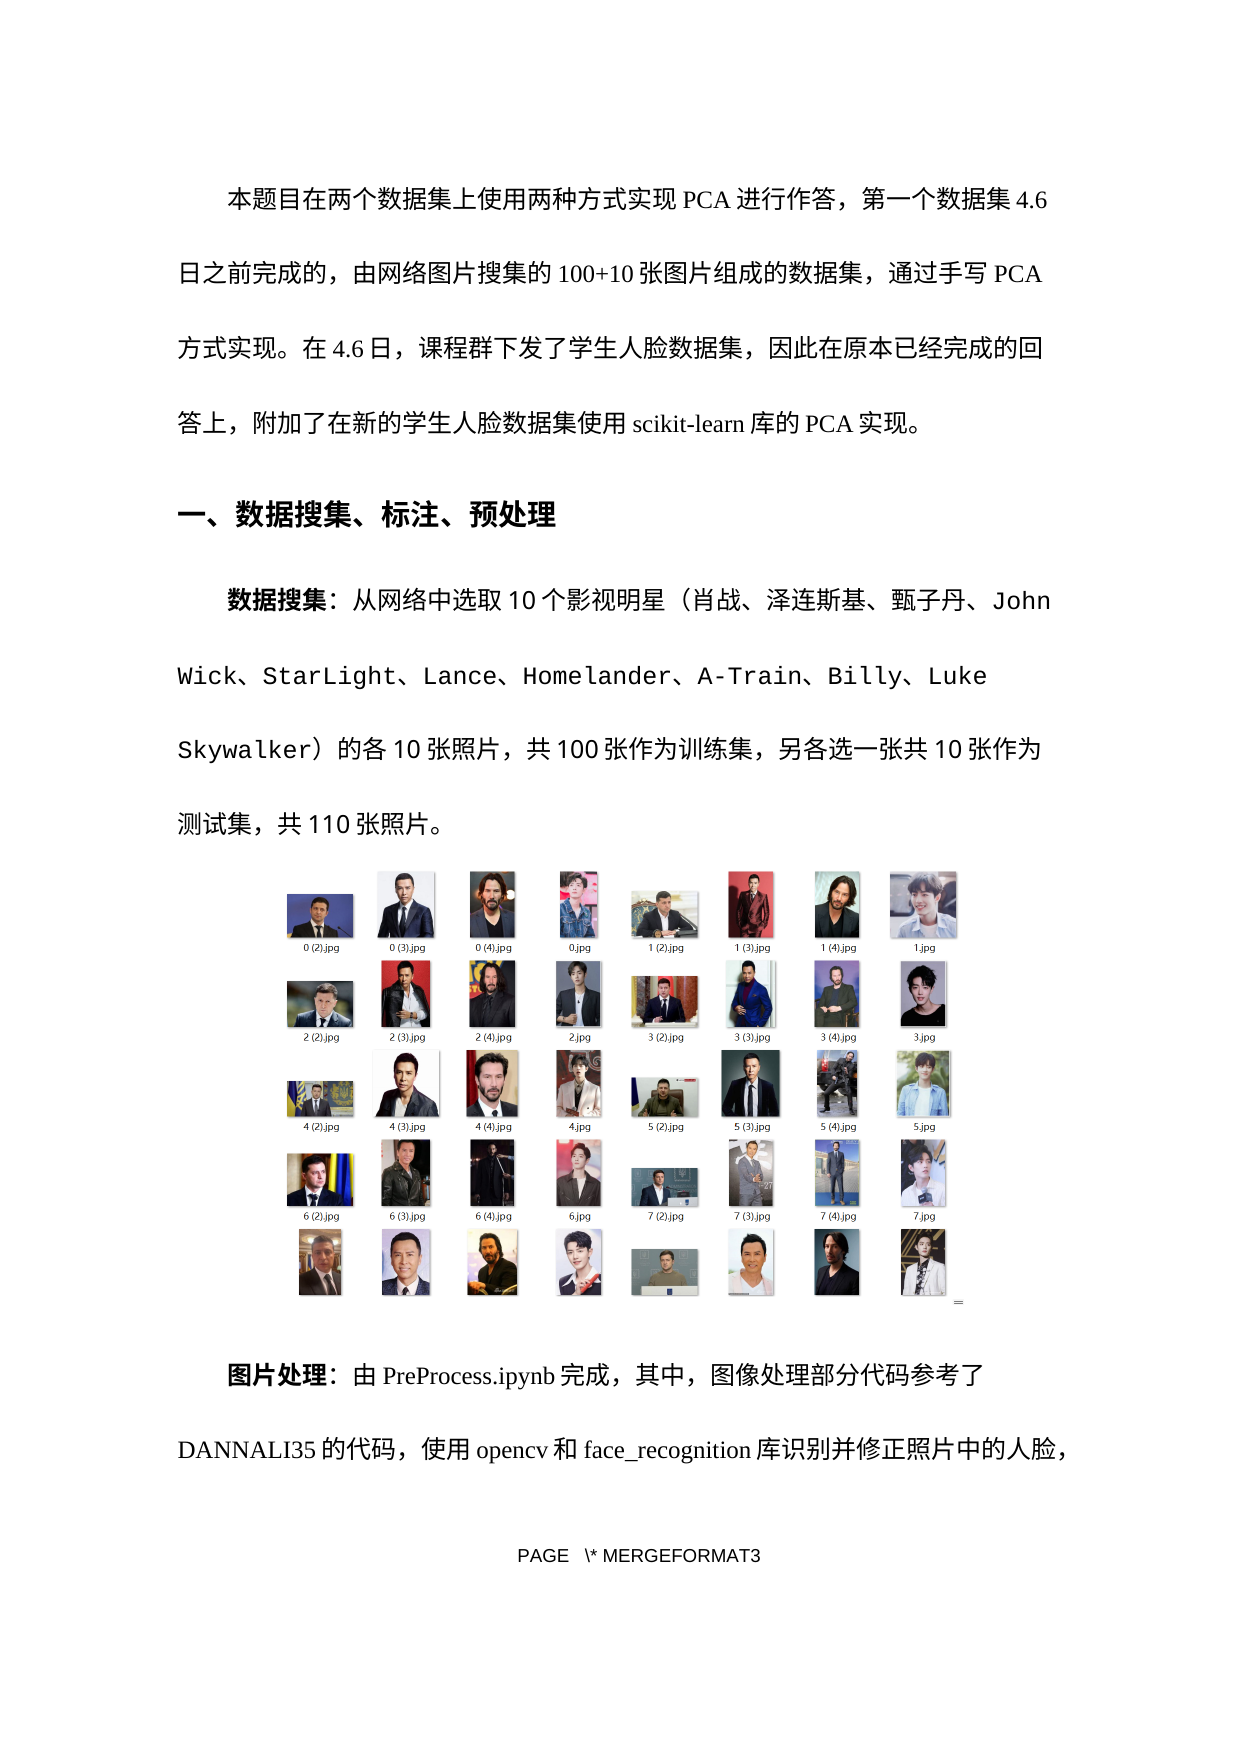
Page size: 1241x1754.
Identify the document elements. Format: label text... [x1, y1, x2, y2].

picture [276, 860, 965, 1305]
subtitle 一、数据搜集、标注、预处理 [177, 480, 1063, 545]
text 数据搜集：从网络中选取10个影视明星（肖战、泽连斯基、甄子丹、John Wick、StarLight、Lance、Homelander、A-Train、Billy、Luke Skywalker）的各10张照片，共100张作为训练集，另各选一张共10张作为测试集，共110张照片。 [177, 566, 1063, 855]
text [177, 1341, 1063, 1480]
text 本题目在两个数据集上使用两种方式实现PCA进行作答，第一个数据集4.6日之前完成的，由网络图片搜集的100+10张图片组成的数据集，通过手写PCA方式实现。在4.6日，课程群下发了学生人脸数据集，因此在原本已经完成的回答上，附加了在新的学生人脸数据集使用scikit-learn库的PCA实现。 [177, 165, 1063, 454]
